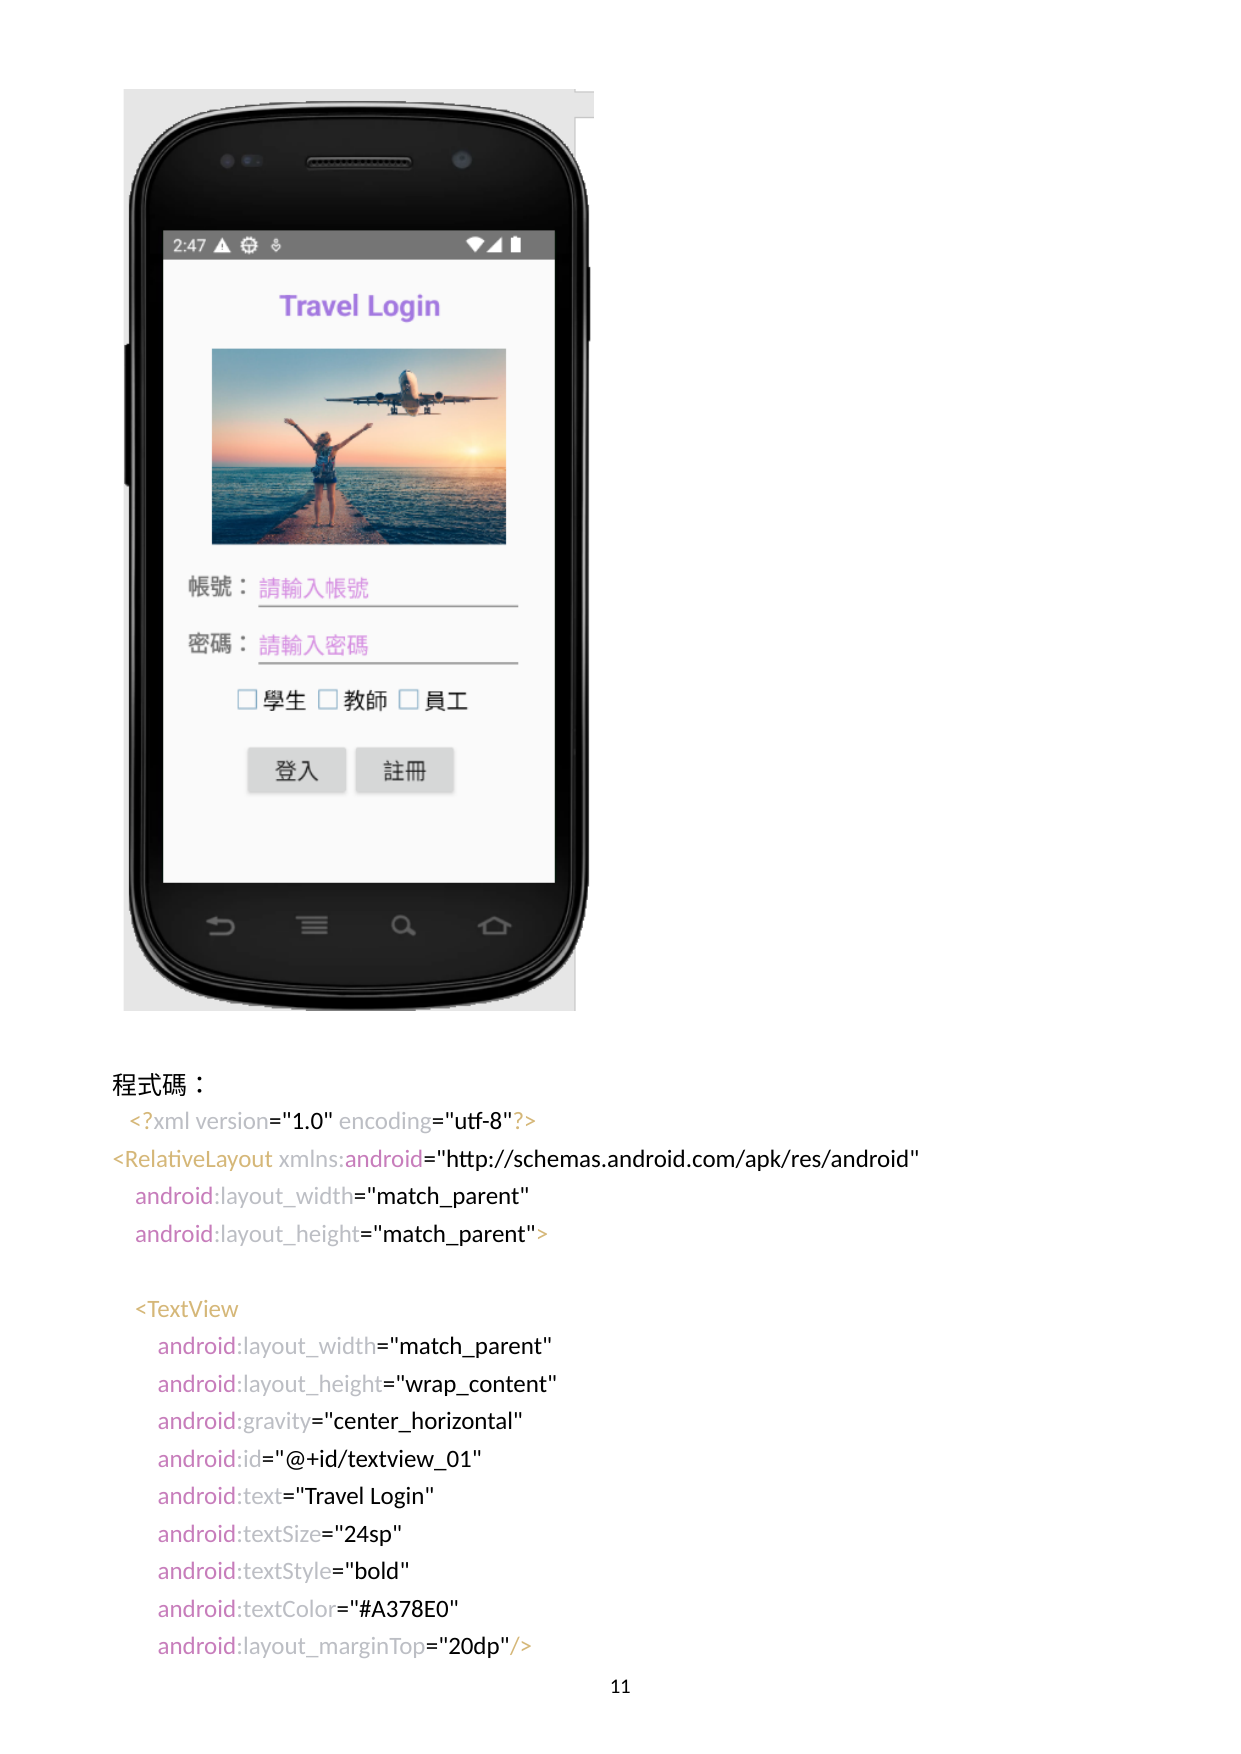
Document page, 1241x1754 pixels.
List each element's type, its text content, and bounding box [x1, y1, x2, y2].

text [112, 1102, 1128, 1664]
picture [123, 89, 594, 1011]
text 程式碼： [112, 1064, 1128, 1102]
